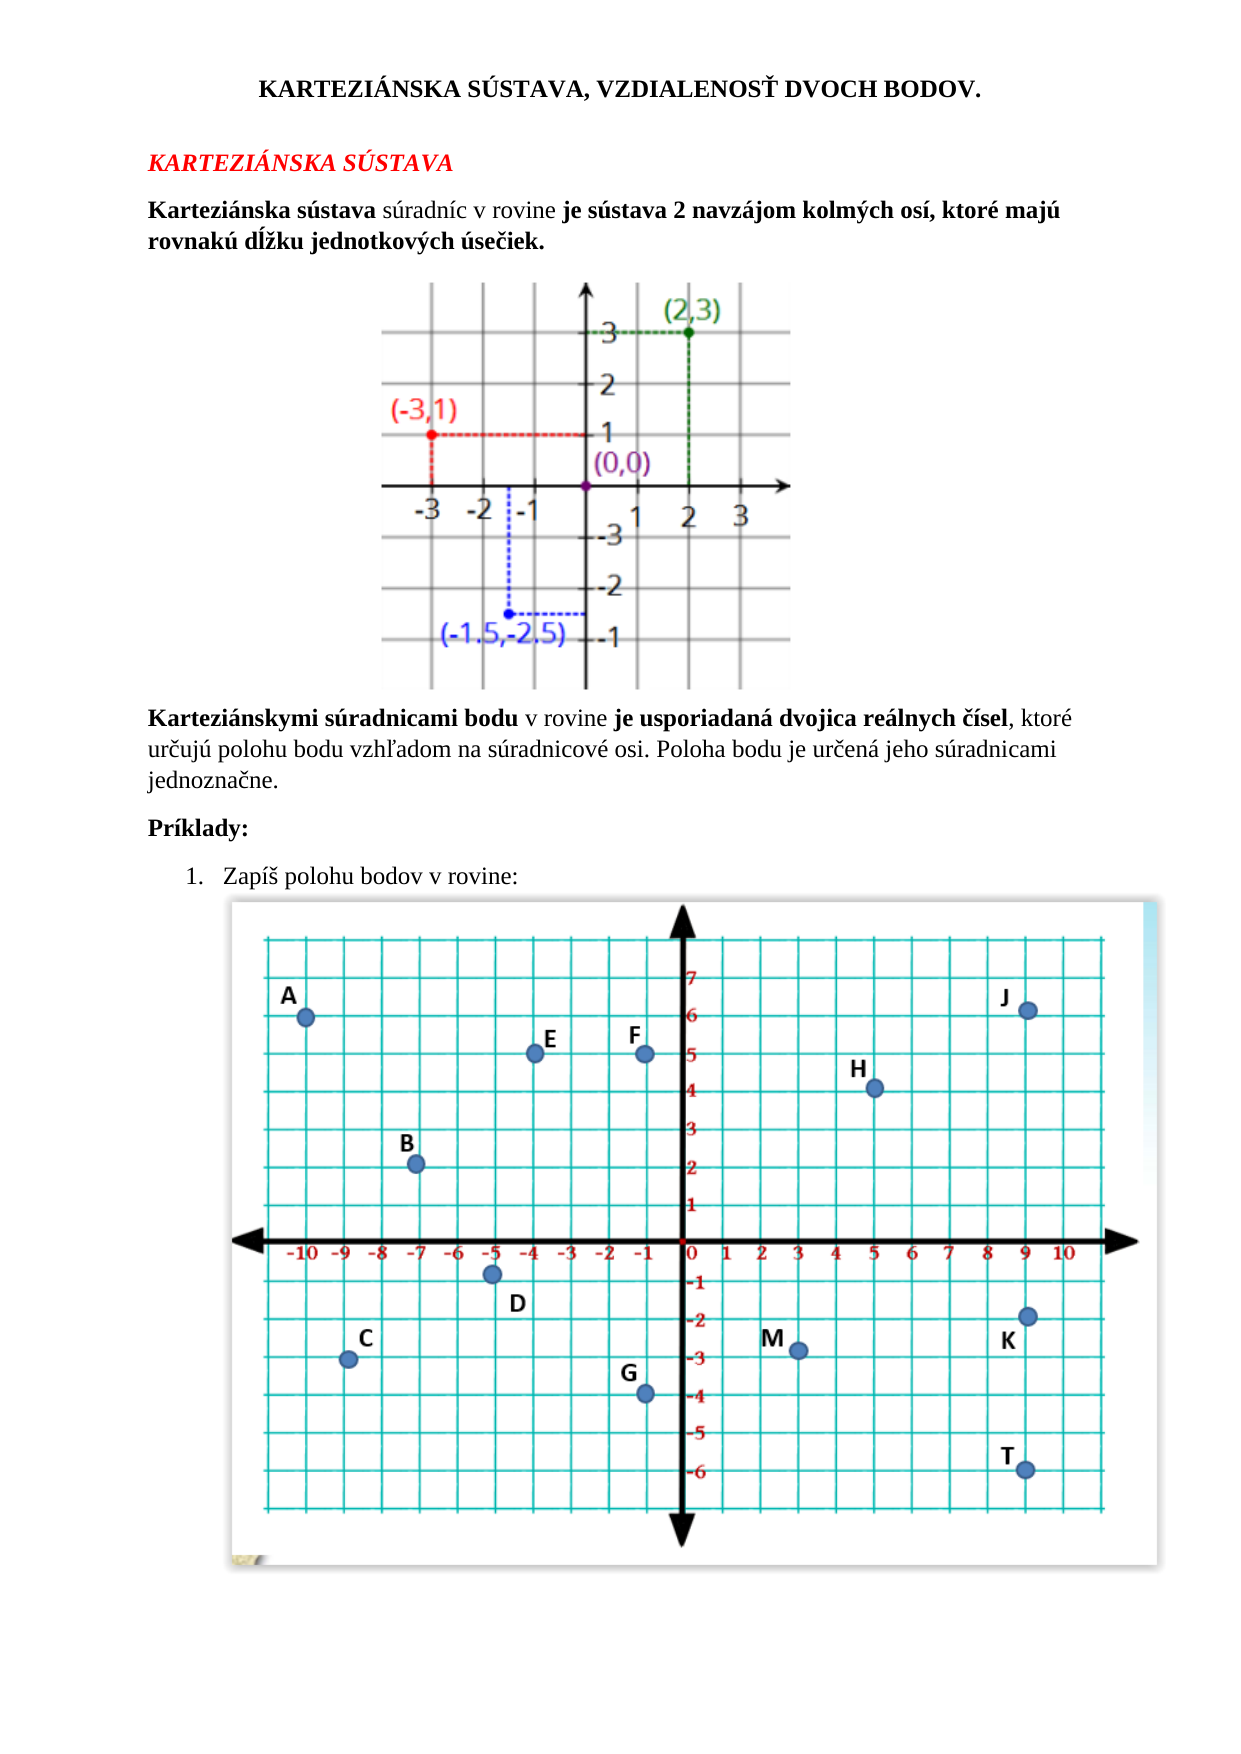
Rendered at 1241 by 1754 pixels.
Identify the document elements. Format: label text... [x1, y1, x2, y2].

text KARTEZIÁNSKA SÚSTAVA [148, 148, 1093, 176]
text Karteziánskymi súradnicami bodu v rovine je usporiadaná dvojica reálnych čísel, ktoré určujú polohu bodu vzhľadom na súradnicové osi. Poloha bodu je určená jeho súradnicami jednoznačne. [148, 703, 1093, 794]
list Zapíš polohu bodov v rovine: [185, 861, 1093, 890]
text Karteziánska sústava súradníc v rovine je sústava 2 navzájom kolmých osí, ktoré majú rovnakú dĺžku jednotkových úsečiek. [148, 195, 1093, 255]
text Príklady: [148, 813, 1093, 842]
picture [374, 261, 800, 696]
picture [221, 892, 1167, 1575]
